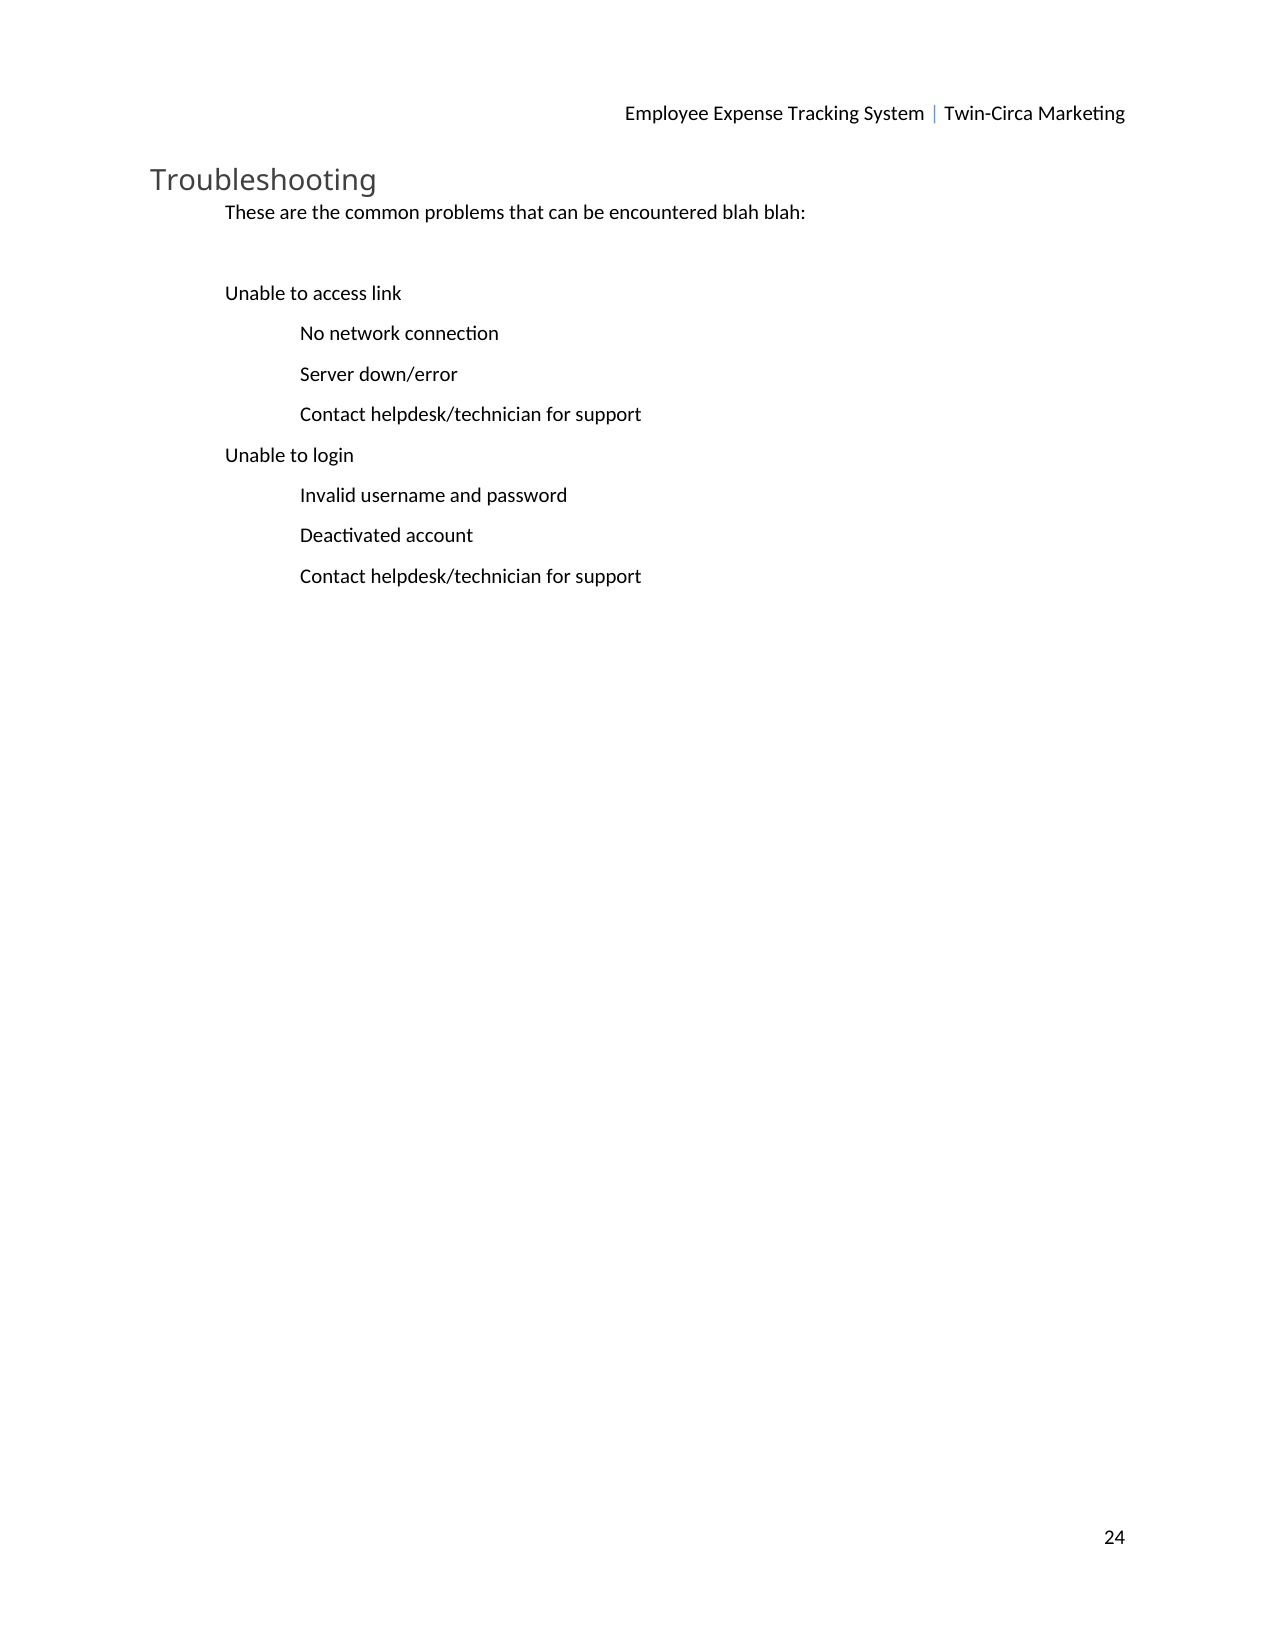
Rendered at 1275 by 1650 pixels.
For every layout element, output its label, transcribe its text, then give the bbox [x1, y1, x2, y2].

text Unable to access link [150, 280, 1125, 306]
text Unable to login [150, 442, 1125, 467]
text Deactivated account [150, 523, 1125, 548]
text No network connection [150, 321, 1125, 346]
text Contact helpdesk/technician for support [150, 563, 1125, 588]
text Server down/error [150, 361, 1125, 386]
text Invalid username and password [150, 482, 1125, 508]
text Contact helpdesk/technician for support [150, 401, 1125, 427]
subtitle Troubleshooting [150, 159, 1125, 199]
text These are the common problems that can be encountered blah blah: [150, 199, 1125, 225]
